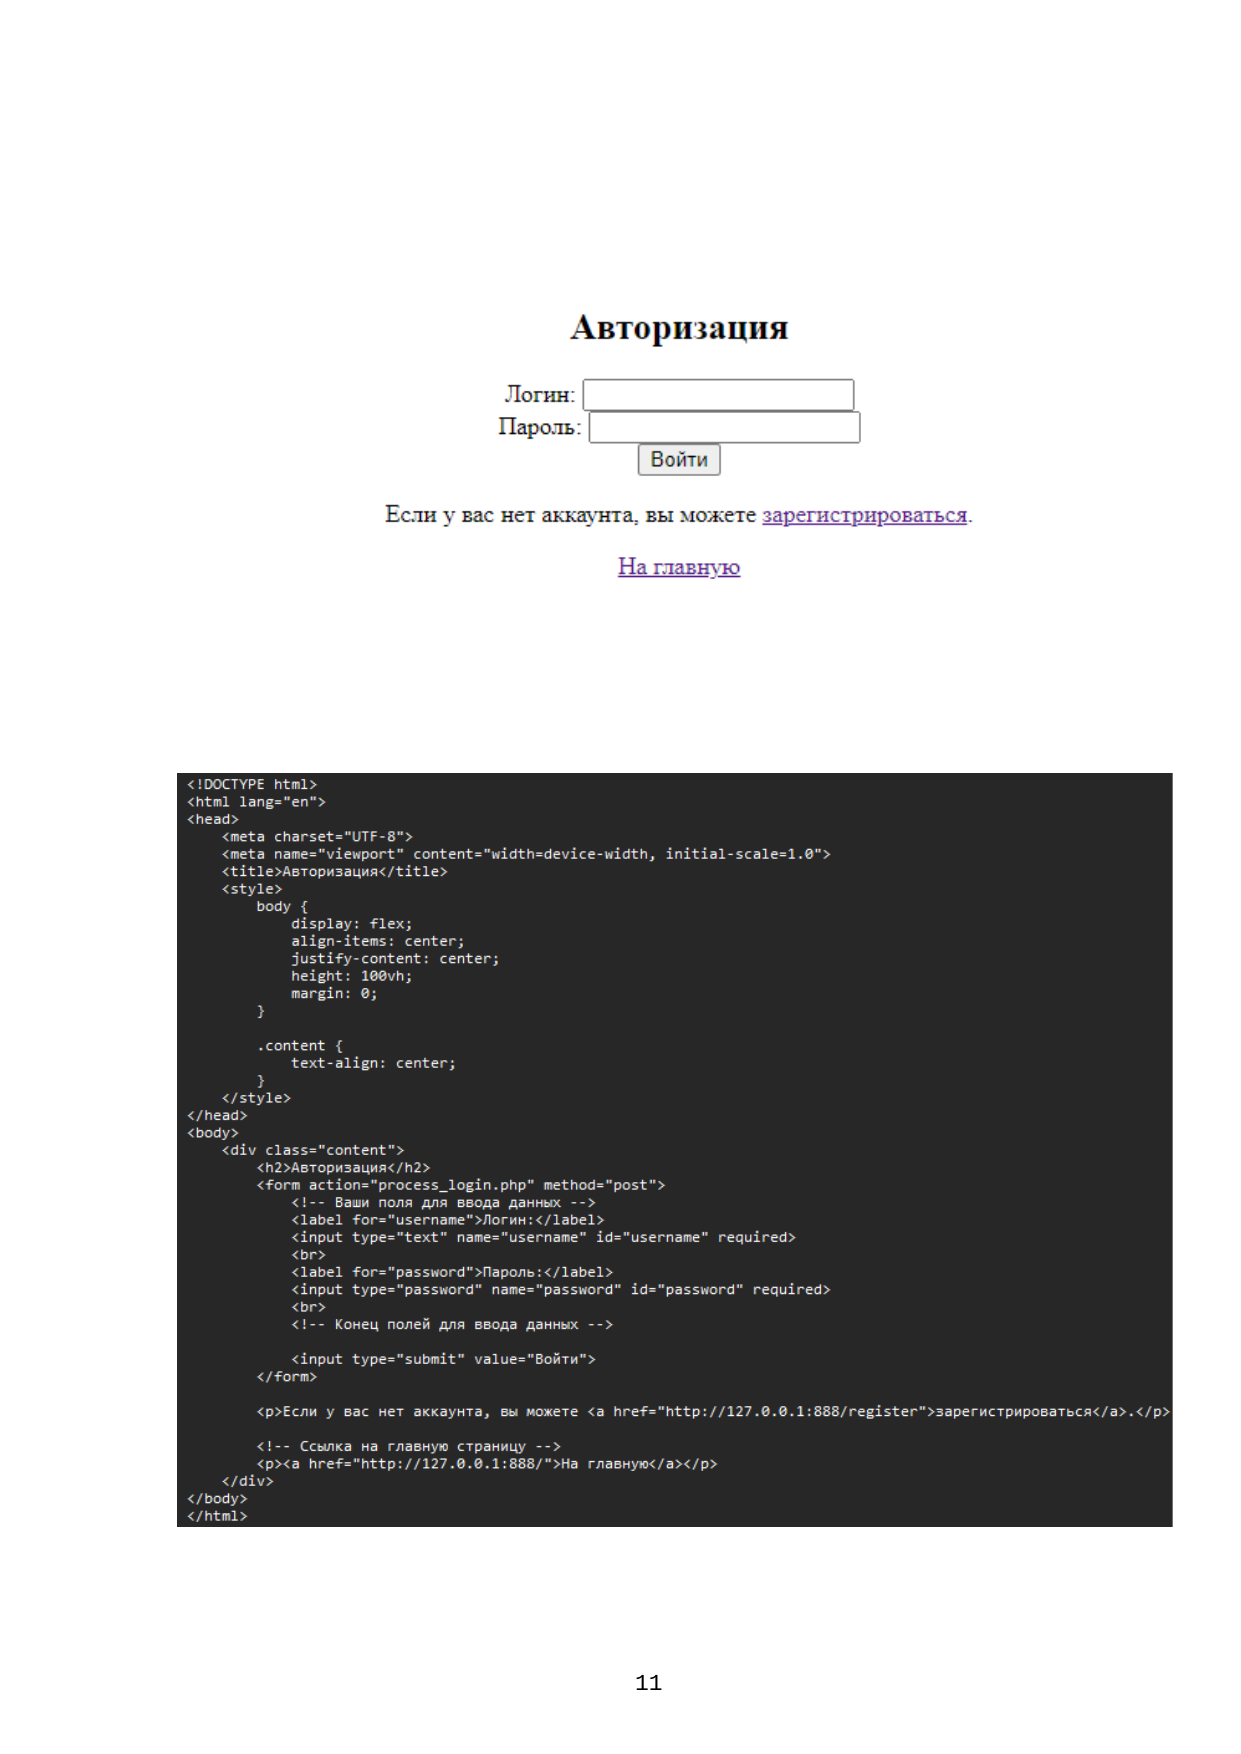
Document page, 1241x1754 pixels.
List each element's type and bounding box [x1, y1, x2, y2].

picture [177, 773, 1173, 1527]
picture [177, 110, 1173, 759]
